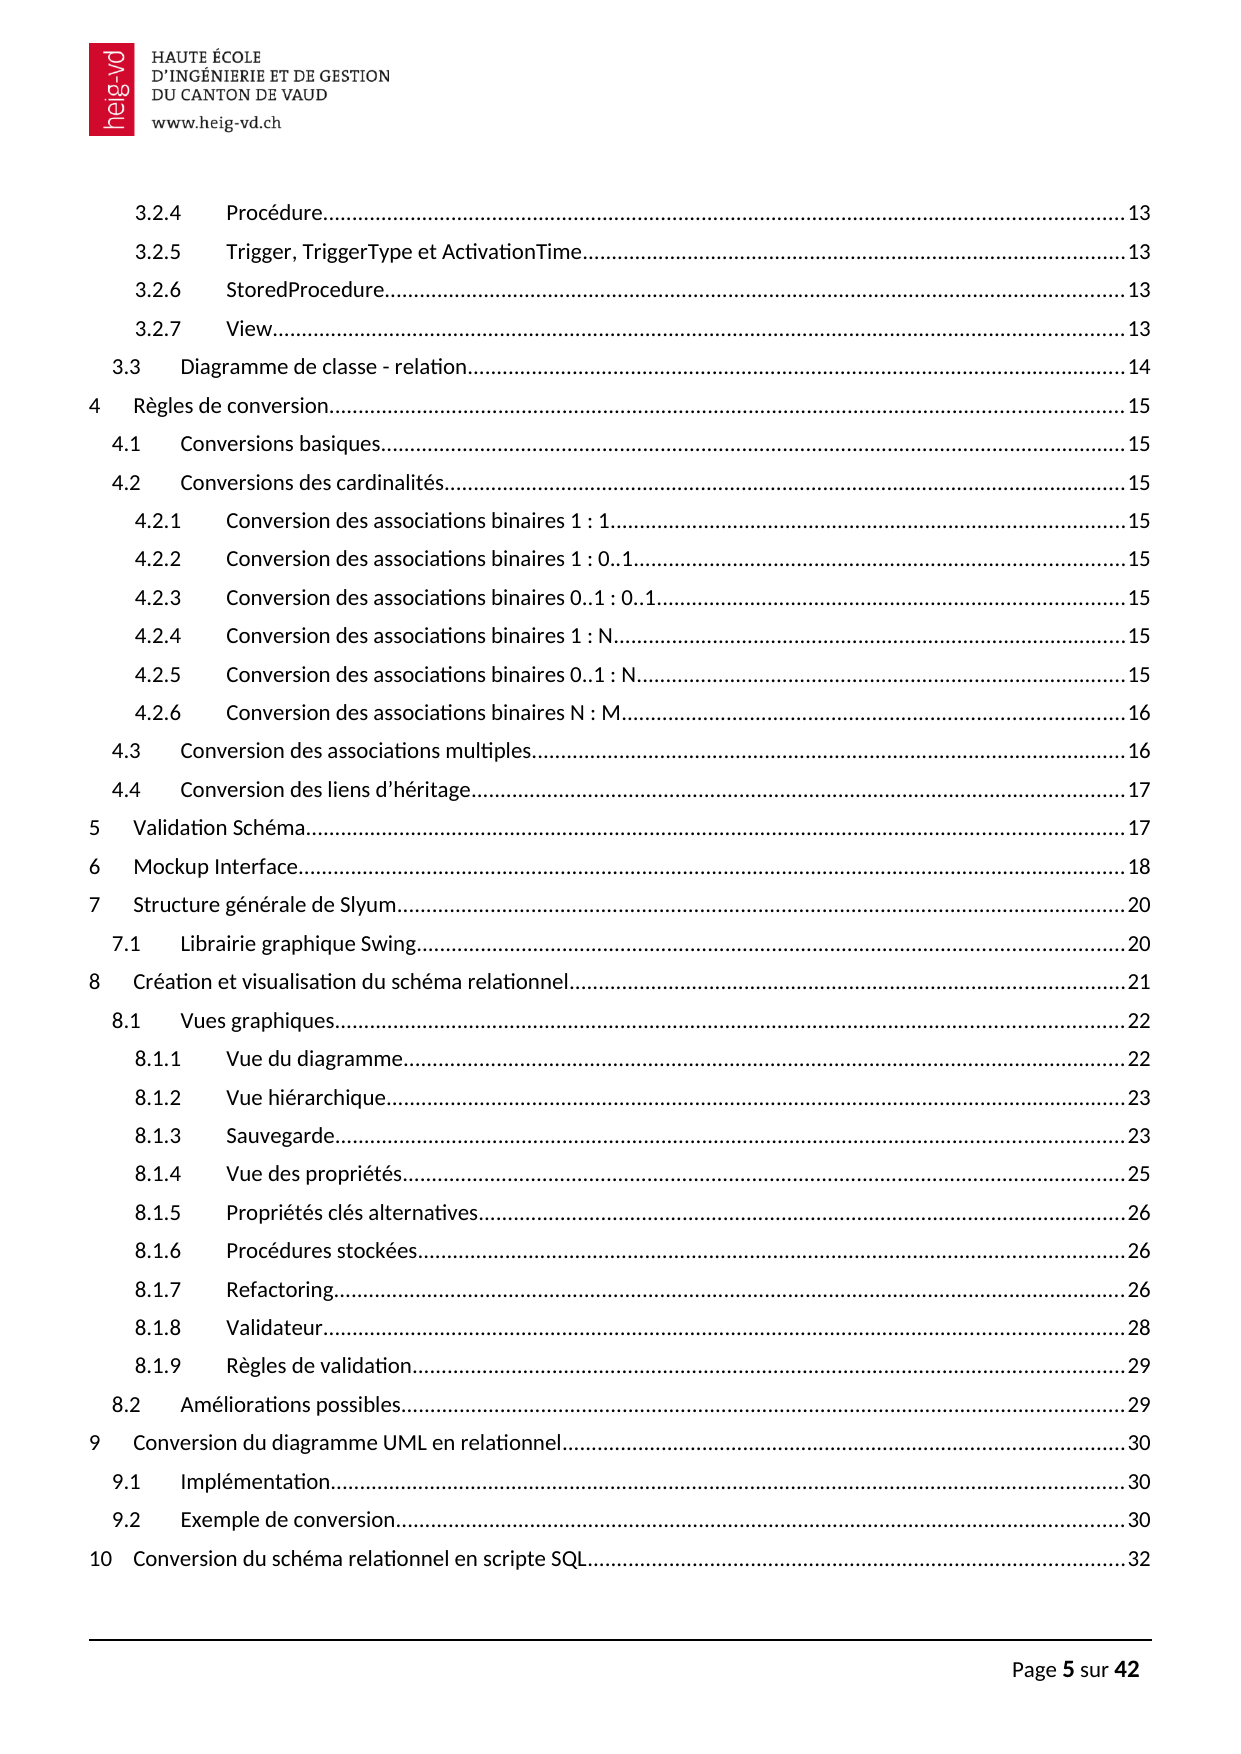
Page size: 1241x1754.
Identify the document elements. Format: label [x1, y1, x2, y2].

picture [89, 43, 389, 136]
